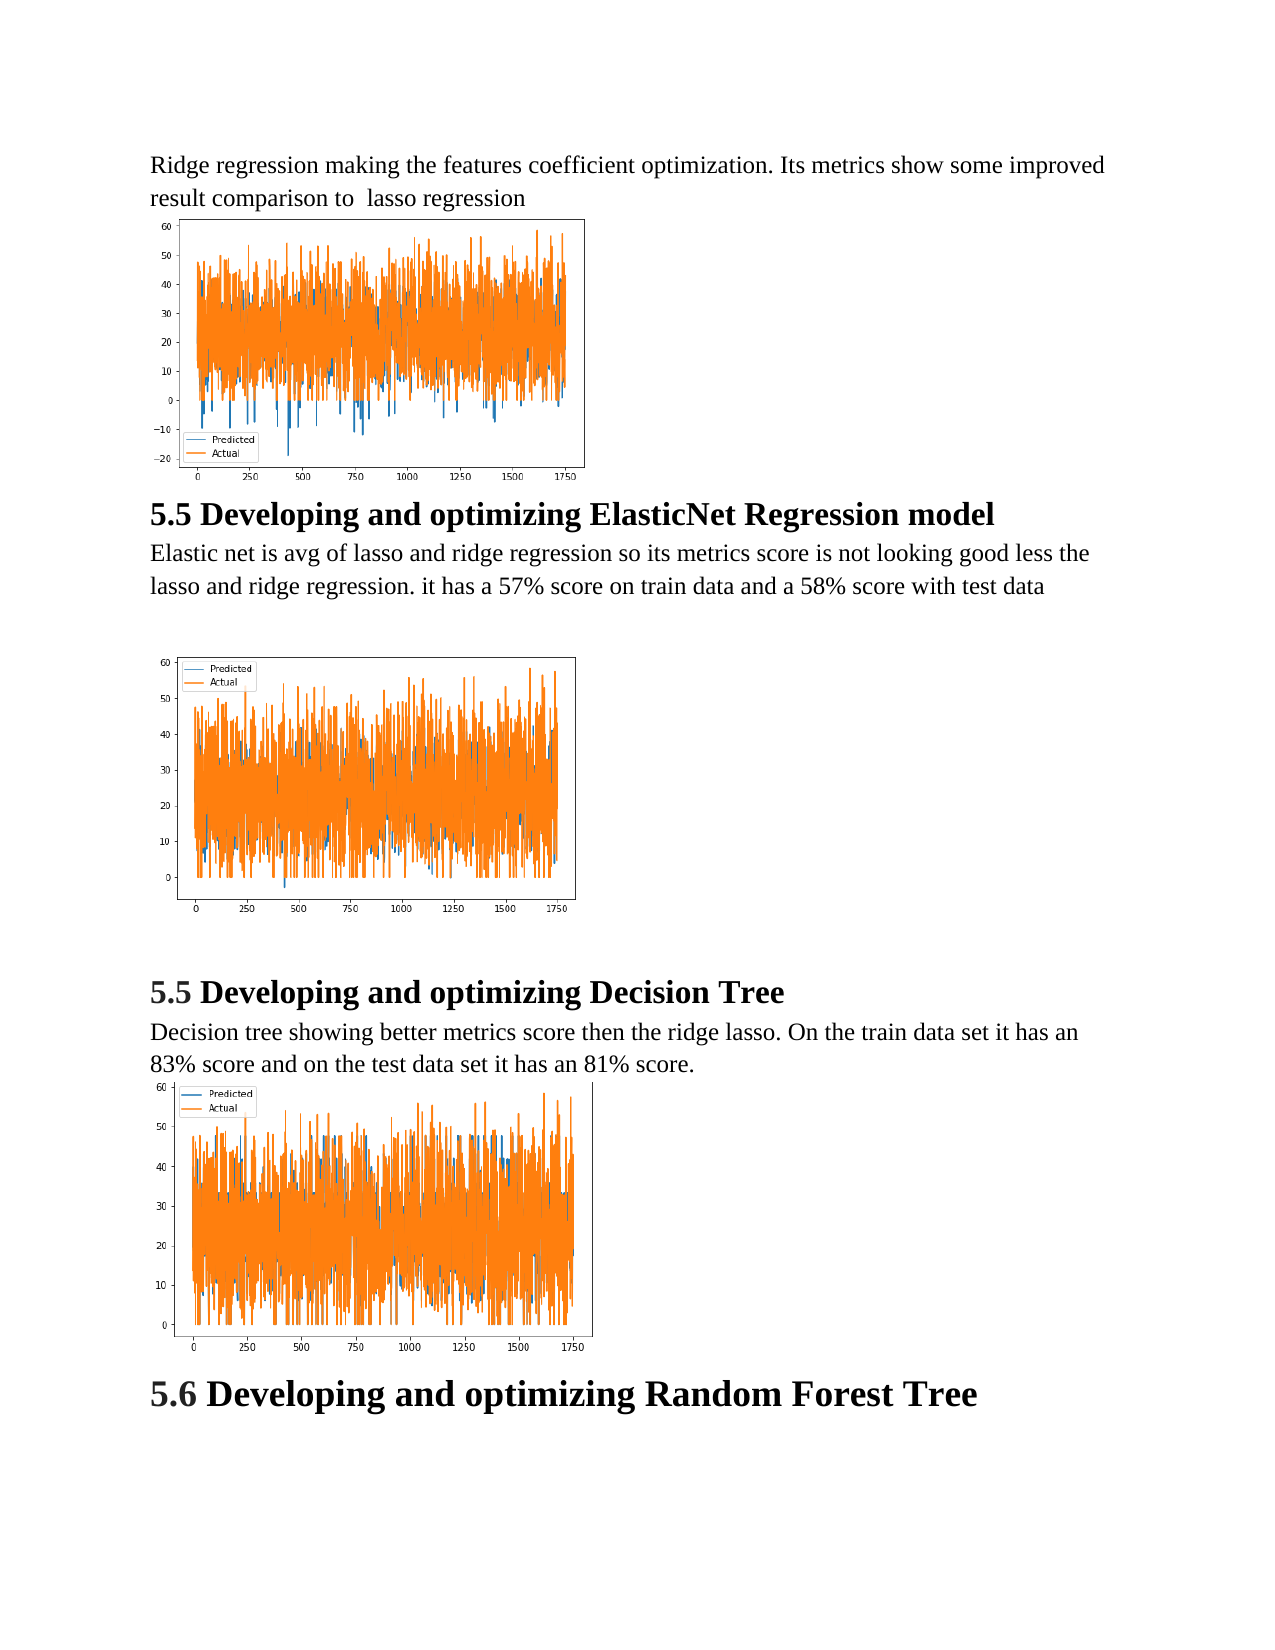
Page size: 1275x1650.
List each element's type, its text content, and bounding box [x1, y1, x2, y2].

text 5.5 Developing and optimizing ElasticNet Regression model [150, 494, 1125, 532]
picture [150, 216, 600, 490]
text 5.5 Developing and optimizing Decision Tree [150, 972, 1125, 1011]
text Decision tree showing better metrics score then the ridge lasso. On the train data set it has an 83% score and on the test data set it has an 81% score. [150, 1017, 1125, 1078]
picture [150, 1082, 602, 1367]
text Elastic net is avg of lasso and ridge regression so its metrics score is not looking good less the lasso and ridge regression. it has a 57% score on train data and a 58% score with test data [150, 538, 1125, 599]
picture [150, 653, 599, 919]
text 5.6 Developing and optimizing Random Forest Tree [178, 1371, 1125, 1414]
text Ridge regression making the features coefficient optimization. Its metrics show some improved result comparison to lasso regression [150, 150, 1125, 212]
